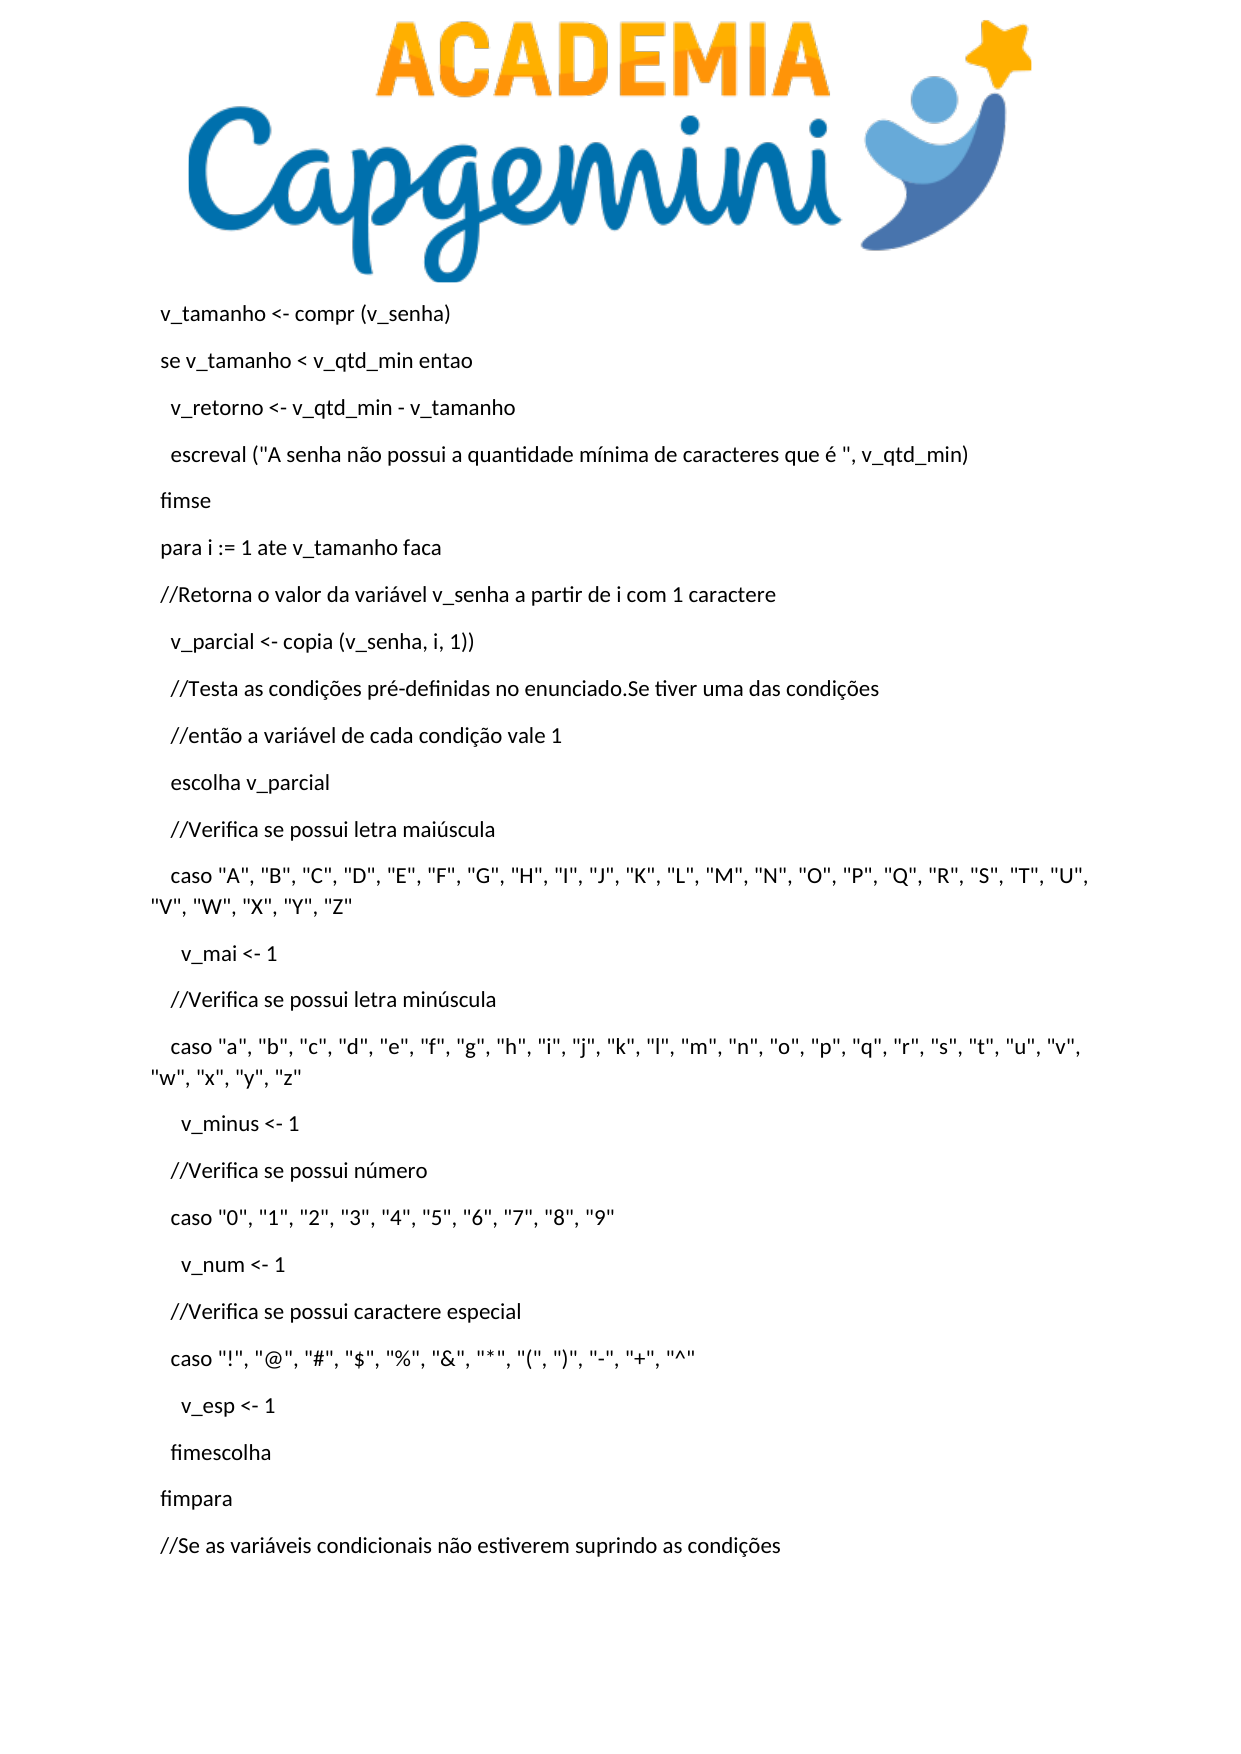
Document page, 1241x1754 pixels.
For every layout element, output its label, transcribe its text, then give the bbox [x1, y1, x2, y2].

text para i := 1 ate v_tamanho faca [150, 533, 1090, 562]
text //Verifica se possui caractere especial [150, 1297, 1090, 1325]
text v_parcial <- copia (v_senha, i, 1)) [150, 627, 1090, 655]
text caso "A", "B", "C", "D", "E", "F", "G", "H", "I", "J", "K", "L", "M", "N", "O", "P", "Q", "R", "S", "T", "U", "V", "W", "X", "Y", "Z" [150, 862, 1090, 920]
text //Se as variáveis condicionais não estiverem suprindo as condições [150, 1531, 1090, 1559]
text v_retorno <- v_qtd_min - v_tamanho [150, 393, 1090, 421]
text //Verifica se possui número [150, 1156, 1090, 1184]
text v_num <- 1 [150, 1250, 1090, 1278]
text //Retorna o valor da variável v_senha a partir de i com 1 caractere [150, 580, 1090, 608]
text v_tamanho <- compr (v_senha) [150, 299, 1090, 327]
text fimse [150, 487, 1090, 515]
text se v_tamanho < v_qtd_min entao [150, 346, 1090, 374]
text caso "0", "1", "2", "3", "4", "5", "6", "7", "8", "9" [150, 1203, 1090, 1231]
text //então a variável de cada condição vale 1 [150, 721, 1090, 749]
text //Verifica se possui letra minúscula [150, 986, 1090, 1014]
text caso "a", "b", "c", "d", "e", "f", "g", "h", "i", "j", "k", "l", "m", "n", "o", "p", "q", "r", "s", "t", "u", "v", "w", "x", "y", "z" [150, 1032, 1090, 1091]
text v_minus <- 1 [150, 1109, 1090, 1138]
text escreval ("A senha não possui a quantidade mínima de caracteres que é ", v_qtd_min) [150, 440, 1090, 468]
text escolha v_parcial [150, 768, 1090, 796]
text fimpara [150, 1484, 1090, 1513]
text //Testa as condições pré-definidas no enunciado.Se tiver uma das condições [150, 674, 1090, 702]
text v_mai <- 1 [150, 939, 1090, 967]
text fimescolha [150, 1438, 1090, 1466]
text //Verifica se possui letra maiúscula [150, 815, 1090, 843]
text v_esp <- 1 [150, 1391, 1090, 1419]
text caso "!", "@", "#", "$", "%", "&", "*", "(", ")", "-", "+", "^" [150, 1344, 1090, 1372]
picture [187, 19, 1032, 282]
